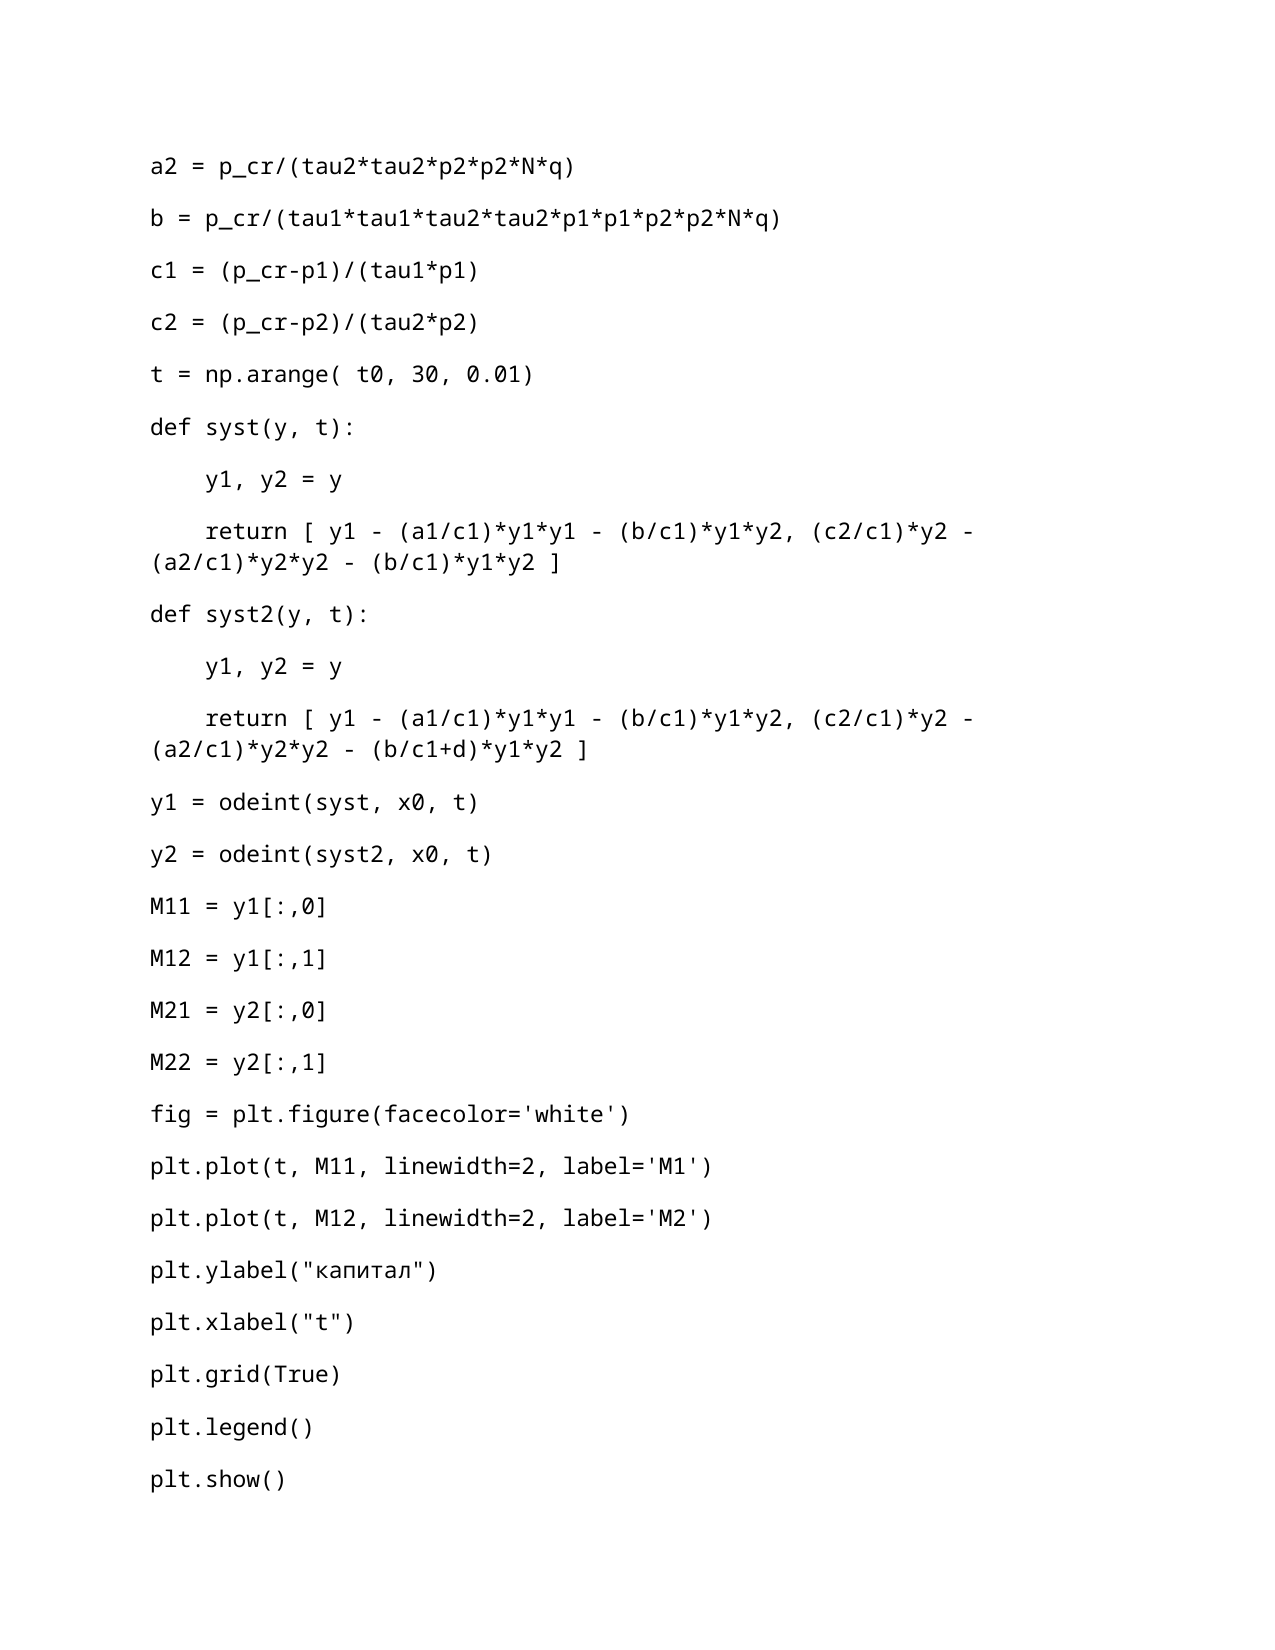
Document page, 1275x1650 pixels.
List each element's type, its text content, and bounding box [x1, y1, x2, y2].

text return [ y1 - (a1/c1)*y1*y1 - (b/c1)*y1*y2, (c2/c1)*y2 - (a2/c1)*y2*y2 - (b/c1+d)*y1*y2 ] [150, 702, 1125, 764]
text a2 = p_cr/(tau2*tau2*p2*p2*N*q) [150, 150, 1125, 181]
text plt.xlabel("t") [150, 1306, 1125, 1337]
text c1 = (p_cr-p1)/(tau1*p1) [150, 254, 1125, 285]
text M21 = y2[:,0] [150, 994, 1125, 1025]
text fig = plt.figure(facecolor='white') [150, 1098, 1125, 1129]
text b = p_cr/(tau1*tau1*tau2*tau2*p1*p1*p2*p2*N*q) [150, 202, 1125, 233]
text M11 = y1[:,0] [150, 889, 1125, 921]
text return [ y1 - (a1/c1)*y1*y1 - (b/c1)*y1*y2, (c2/c1)*y2 - (a2/c1)*y2*y2 - (b/c1)*y1*y2 ] [150, 514, 1125, 577]
text plt.plot(t, M11, linewidth=2, label='M1') [150, 1150, 1125, 1181]
text plt.ylabel("капитал") [150, 1254, 1125, 1285]
text plt.legend() [150, 1410, 1125, 1442]
text plt.grid(True) [150, 1358, 1125, 1389]
text def syst(y, t): [150, 410, 1125, 442]
text y1, y2 = y [150, 462, 1125, 494]
text y2 = odeint(syst2, x0, t) [150, 837, 1125, 869]
text M12 = y1[:,1] [150, 942, 1125, 973]
text y1, y2 = y [150, 650, 1125, 681]
text plt.show() [150, 1462, 1125, 1494]
text c2 = (p_cr-p2)/(tau2*p2) [150, 306, 1125, 337]
text t = np.arange( t0, 30, 0.01) [150, 358, 1125, 389]
text def syst2(y, t): [150, 598, 1125, 629]
text plt.plot(t, M12, linewidth=2, label='M2') [150, 1202, 1125, 1233]
text y1 = odeint(syst, x0, t) [150, 785, 1125, 817]
text M22 = y2[:,1] [150, 1046, 1125, 1077]
